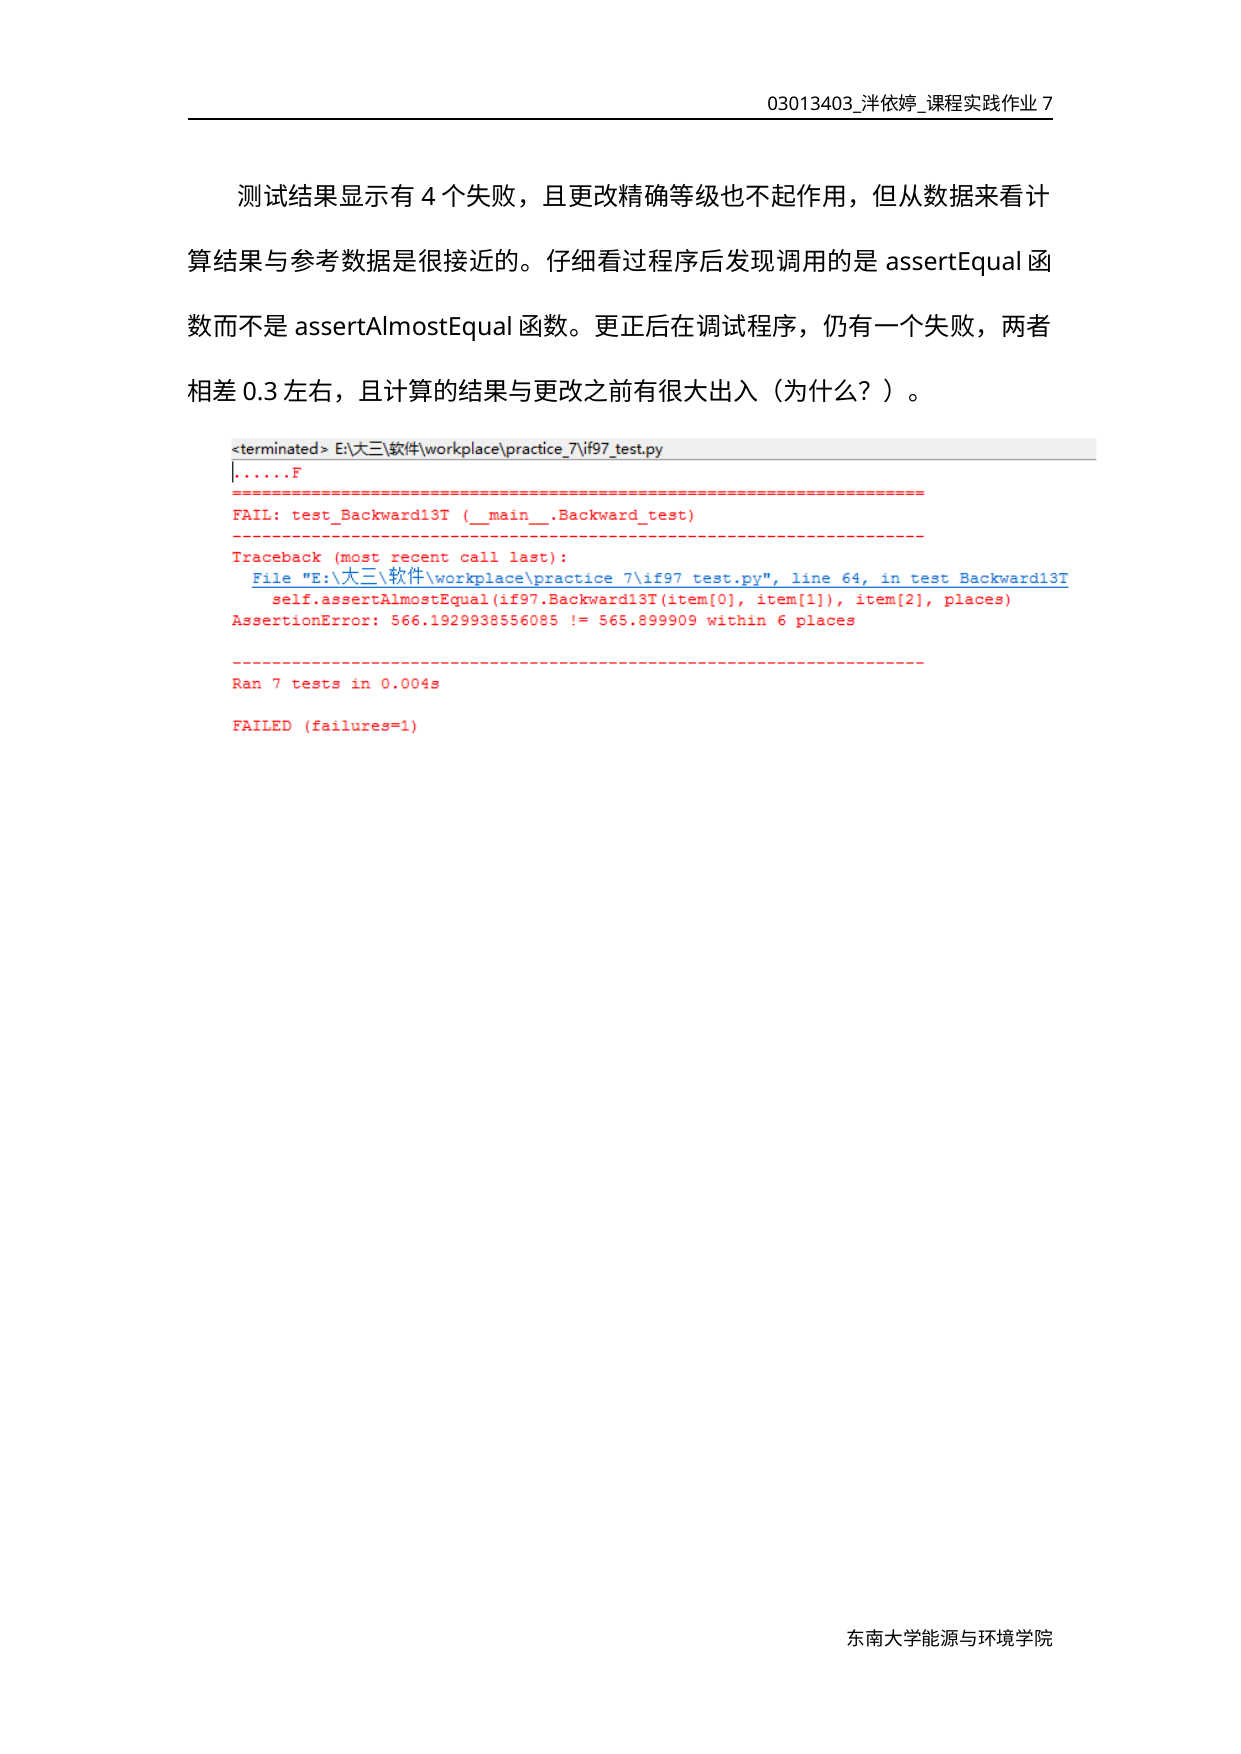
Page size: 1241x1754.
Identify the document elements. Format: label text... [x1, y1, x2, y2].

picture [231, 438, 1097, 753]
text 测试结果显示有4个失败，且更改精确等级也不起作用，但从数据来看计算结果与参考数据是很接近的。仔细看过程序后发现调用的是assertEqual函数而不是assertAlmostEqual函数。更正后在调试程序，仍有一个失败，两者相差0.3左右，且计算的结果与更改之前有很大出入（为什么？）。 [187, 162, 1053, 422]
